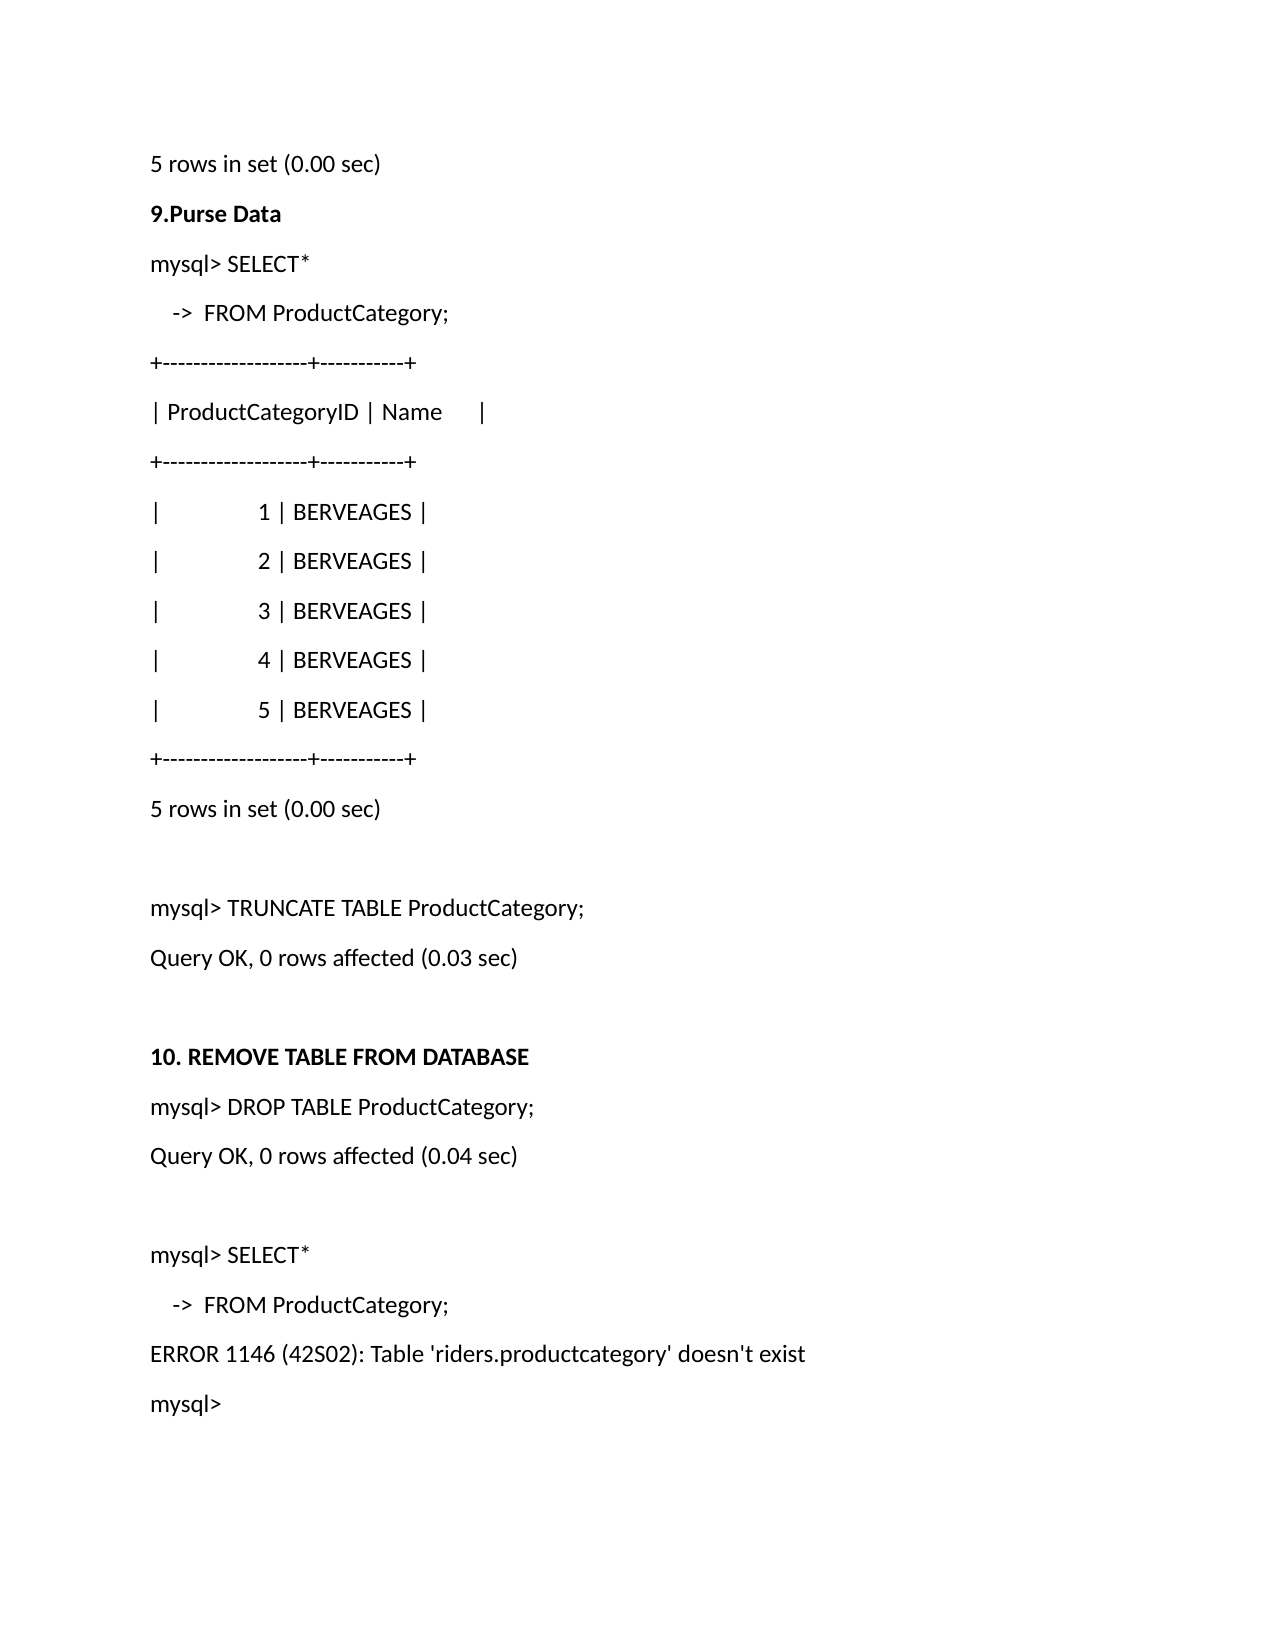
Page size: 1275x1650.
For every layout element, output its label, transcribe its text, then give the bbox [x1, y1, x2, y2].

text ERROR 1146 (42S02): Table 'riders.productcategory' doesn't exist [150, 1340, 1125, 1369]
text 5 rows in set (0.00 sec) [150, 150, 1125, 179]
text +-------------------+-----------+ [150, 745, 1125, 774]
text mysql> SELECT* [150, 249, 1125, 278]
text | ProductCategoryID | Name | [150, 398, 1125, 427]
text +-------------------+-----------+ [150, 348, 1125, 377]
text 9.Purse Data [150, 199, 1125, 228]
text | 5 | BERVEAGES | [150, 695, 1125, 724]
text 5 rows in set (0.00 sec) [150, 794, 1125, 823]
text Query OK, 0 rows affected (0.04 sec) [150, 1142, 1125, 1170]
text Query OK, 0 rows affected (0.03 sec) [150, 943, 1125, 972]
text mysql> TRUNCATE TABLE ProductCategory; [150, 894, 1125, 922]
text 10. REMOVE TABLE FROM DATABASE [150, 1042, 1125, 1071]
text +-------------------+-----------+ [150, 447, 1125, 476]
text | 2 | BERVEAGES | [150, 547, 1125, 575]
text mysql> [150, 1389, 1125, 1418]
text -> FROM ProductCategory; [150, 299, 1125, 327]
text mysql> SELECT* [150, 1241, 1125, 1269]
text | 3 | BERVEAGES | [150, 596, 1125, 625]
text mysql> DROP TABLE ProductCategory; [150, 1092, 1125, 1121]
text | 4 | BERVEAGES | [150, 646, 1125, 674]
text -> FROM ProductCategory; [150, 1290, 1125, 1319]
text | 1 | BERVEAGES | [150, 497, 1125, 526]
